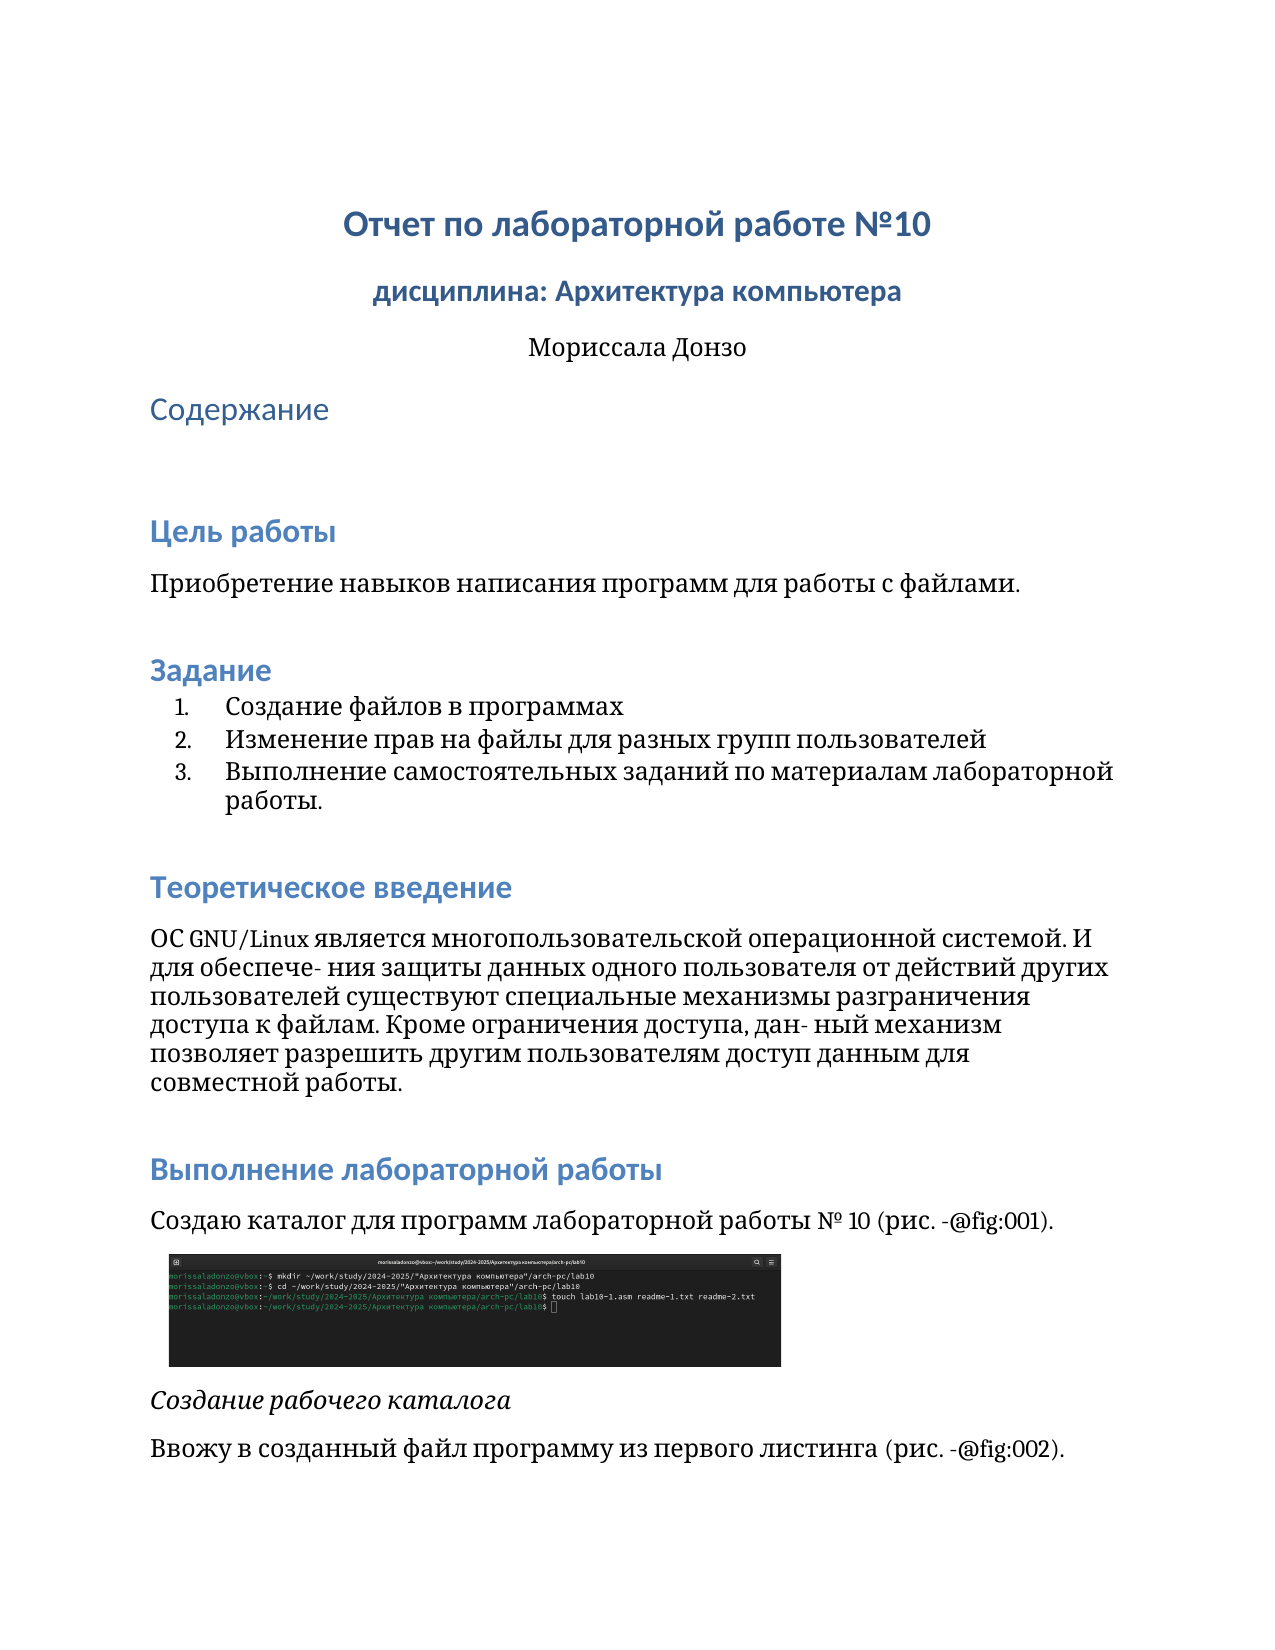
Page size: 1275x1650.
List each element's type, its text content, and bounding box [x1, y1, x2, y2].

subtitle Выполнение лабораторной работы [150, 1148, 1125, 1188]
text Приобретение навыков написания программ для работы с файлами. [150, 570, 1125, 599]
title Отчет по лабораторной работе №10 [150, 200, 1125, 246]
text Мориссала Донзо [150, 334, 1125, 363]
subtitle Теоретическое введение [150, 866, 1125, 906]
picture [168, 1254, 782, 1367]
text Ввожу в созданный файл программу из первого листинга (рис. -@fig:002). [150, 1434, 1125, 1463]
list Изменение прав на файлы для разных групп пользователей [175, 726, 1125, 754]
list Выполнение самостоятельных заданий по материалам лабораторной работы. [175, 758, 1125, 816]
text Создание рабочего каталога [150, 1387, 1125, 1416]
subtitle Задание [150, 649, 1125, 689]
text ОС GNU/Linux является многопользовательской операционной системой. И для обеспече- ния защиты данных одного пользователя от действий других пользователей существуют специальные механизмы разграничения доступа к файлам. Кроме ограничения доступа, дан- ный механизм позволяет разрешить другим пользователям доступ данным для совместной работы. [150, 925, 1125, 1098]
subtitle Цель работы [150, 510, 1125, 551]
text Создаю каталог для программ лабораторной работы № 10 (рис. -@fig:001). [150, 1207, 1125, 1236]
subtitle дисциплина: Архитектура компьютера [150, 271, 1125, 309]
list Создание файлов в программах [175, 693, 1125, 722]
